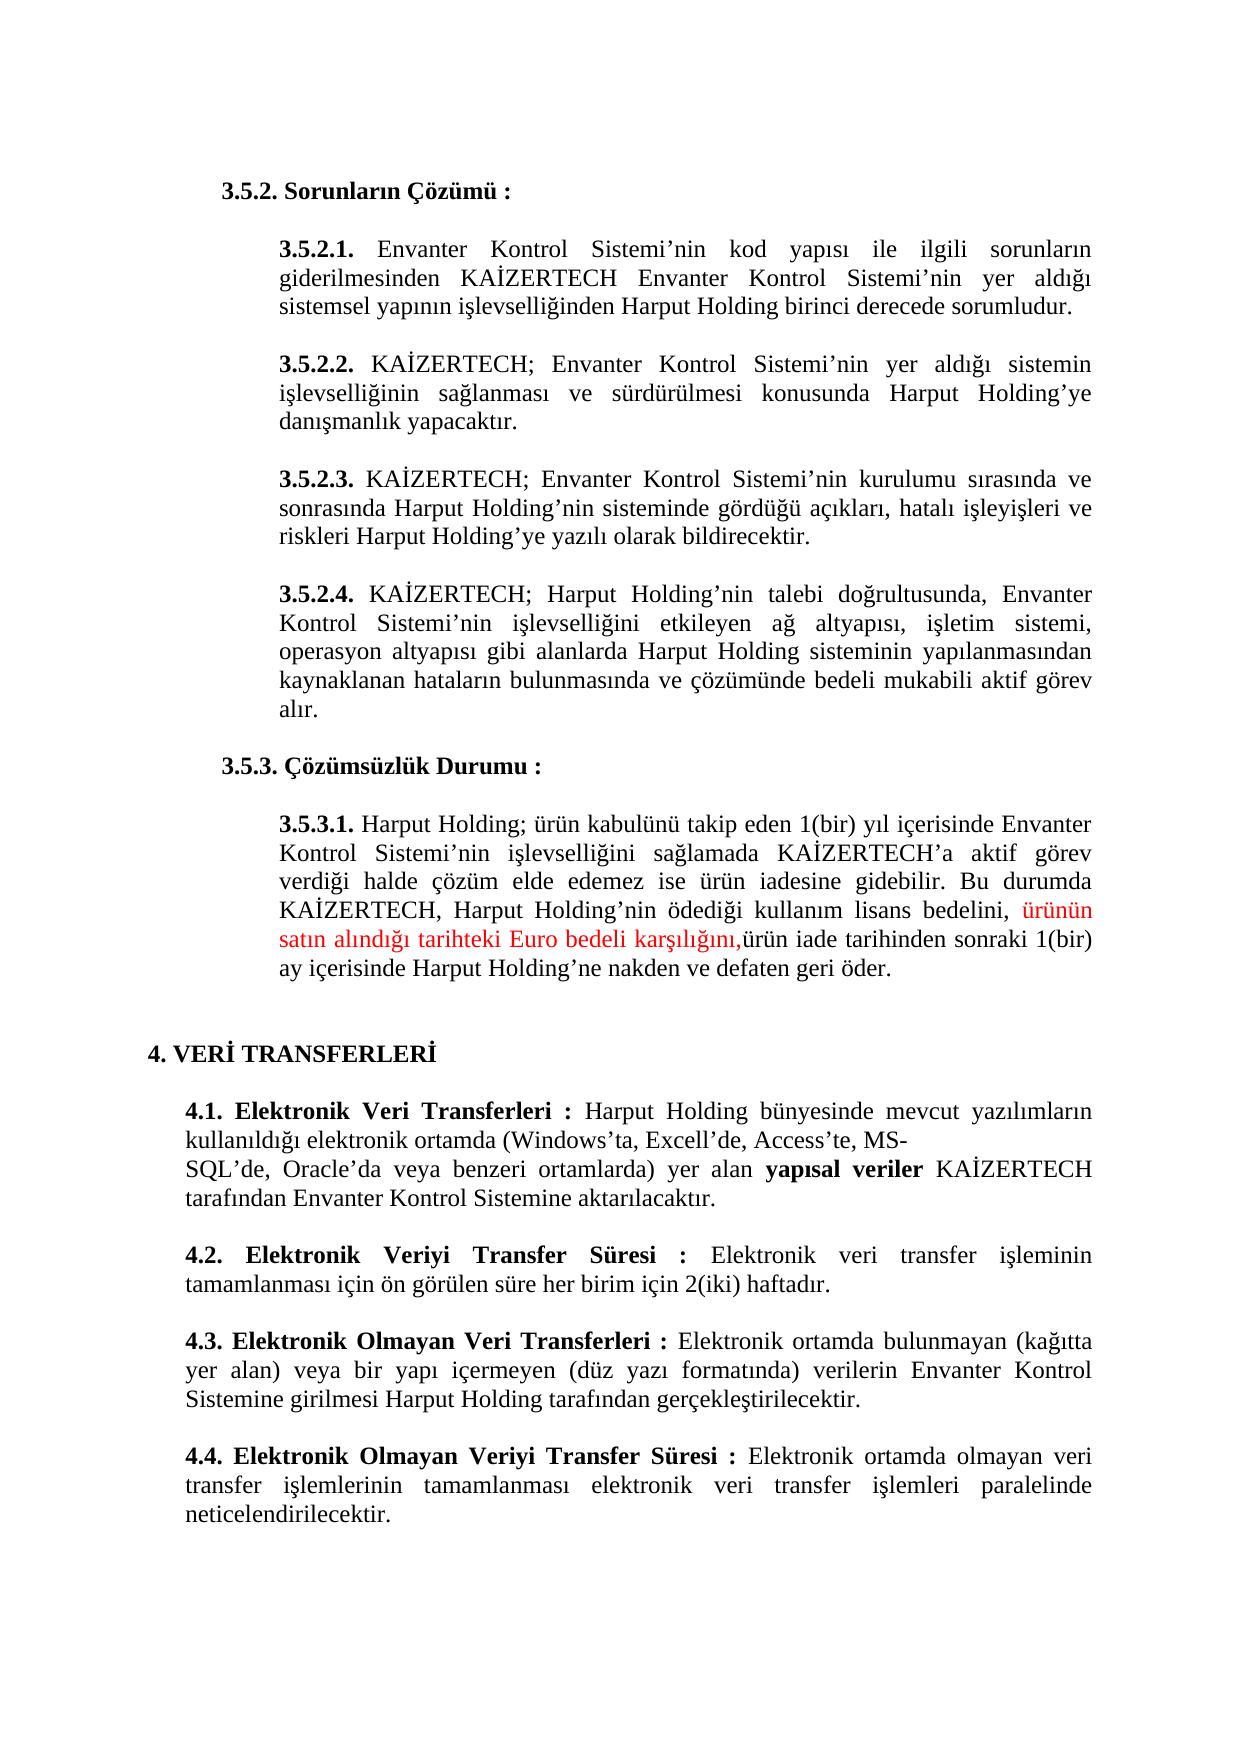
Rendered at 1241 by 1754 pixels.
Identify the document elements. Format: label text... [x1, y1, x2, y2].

text 3.5.2.3. KAİZERTECH; Envanter Kontrol Sistemi’nin kurulumu sırasında ve sonrasında Harput Holding’nin sisteminde gördüğü açıkları, hatalı işleyişleri ve riskleri Harput Holding’ye yazılı olarak bildirecektir. [279, 464, 1093, 550]
text 4.4. Elektronik Olmayan Veriyi Transfer Süresi : Elektronik ortamda olmayan veri transfer işlemlerinin tamamlanması elektronik veri transfer işlemleri paralelinde neticelendirilecektir. [185, 1441, 1093, 1528]
text 3.5.2. Sorunların Çözümü : [221, 176, 1093, 205]
text 3.5.2.4. KAİZERTECH; Harput Holding’nin talebi doğrultusunda, Envanter Kontrol Sistemi’nin işlevselliğini etkileyen ağ altyapısı, işletim sistemi, operasyon altyapısı gibi alanlarda Harput Holding sisteminin yapılanmasından kaynaklanan hataların bulunmasında ve çözümünde bedeli mukabili aktif görev alır. [279, 579, 1093, 723]
text 4. VERİ TRANSFERLERİ [148, 1039, 1093, 1068]
text 3.5.3. Çözümsüzlük Durumu : [221, 751, 1093, 780]
text 4.3. Elektronik Olmayan Veri Transferleri : Elektronik ortamda bulunmayan (kağıtta yer alan) veya bir yapı içermeyen (düz yazı formatında) verilerin Envanter Kontrol Sistemine girilmesi Harput Holding tarafından gerçekleştirilecektir. [185, 1326, 1093, 1413]
text 4.2. Elektronik Veriyi Transfer Süresi : Elektronik veri transfer işleminin tamamlanması için ön görülen süre her birim için 2(iki) haftadır. [185, 1240, 1093, 1298]
text SQL’de, Oracle’da veya benzeri ortamlarda) yer alan yapısal veriler KAİZERTECH tarafından Envanter Kontrol Sistemine aktarılacaktır. [185, 1154, 1093, 1211]
text 3.5.2.2. KAİZERTECH; Envanter Kontrol Sistemi’nin yer aldığı sistemin işlevselliğinin sağlanması ve sürdürülmesi konusunda Harput Holding’ye danışmanlık yapacaktır. [279, 349, 1093, 435]
text 3.5.2.1. Envanter Kontrol Sistemi’nin kod yapısı ile ilgili sorunların giderilmesinden KAİZERTECH Envanter Kontrol Sistemi’nin yer aldığı sistemsel yapının işlevselliğinden Harput Holding birinci derecede sorumludur. [279, 234, 1093, 320]
text 3.5.3.1. Harput Holding; ürün kabulünü takip eden 1(bir) yıl içerisinde Envanter Kontrol Sistemi’nin işlevselliğini sağlamada KAİZERTECH’a aktif görev verdiği halde çözüm elde edemez ise ürün iadesine gidebilir. Bu durumda KAİZERTECH, Harput Holding’nin ödediği kullanım lisans bedelini, ürünün satın alındığı tarihteki Euro bedeli karşılığını,ürün iade tarihinden sonraki 1(bir) ay içerisinde Harput Holding’ne nakden ve defaten geri öder. [279, 809, 1093, 981]
text 4.1. Elektronik Veri Transferleri : Harput Holding bünyesinde mevcut yazılımların kullanıldığı elektronik ortamda (Windows’ta, Excell’de, Access’te, MS- [185, 1096, 1093, 1154]
